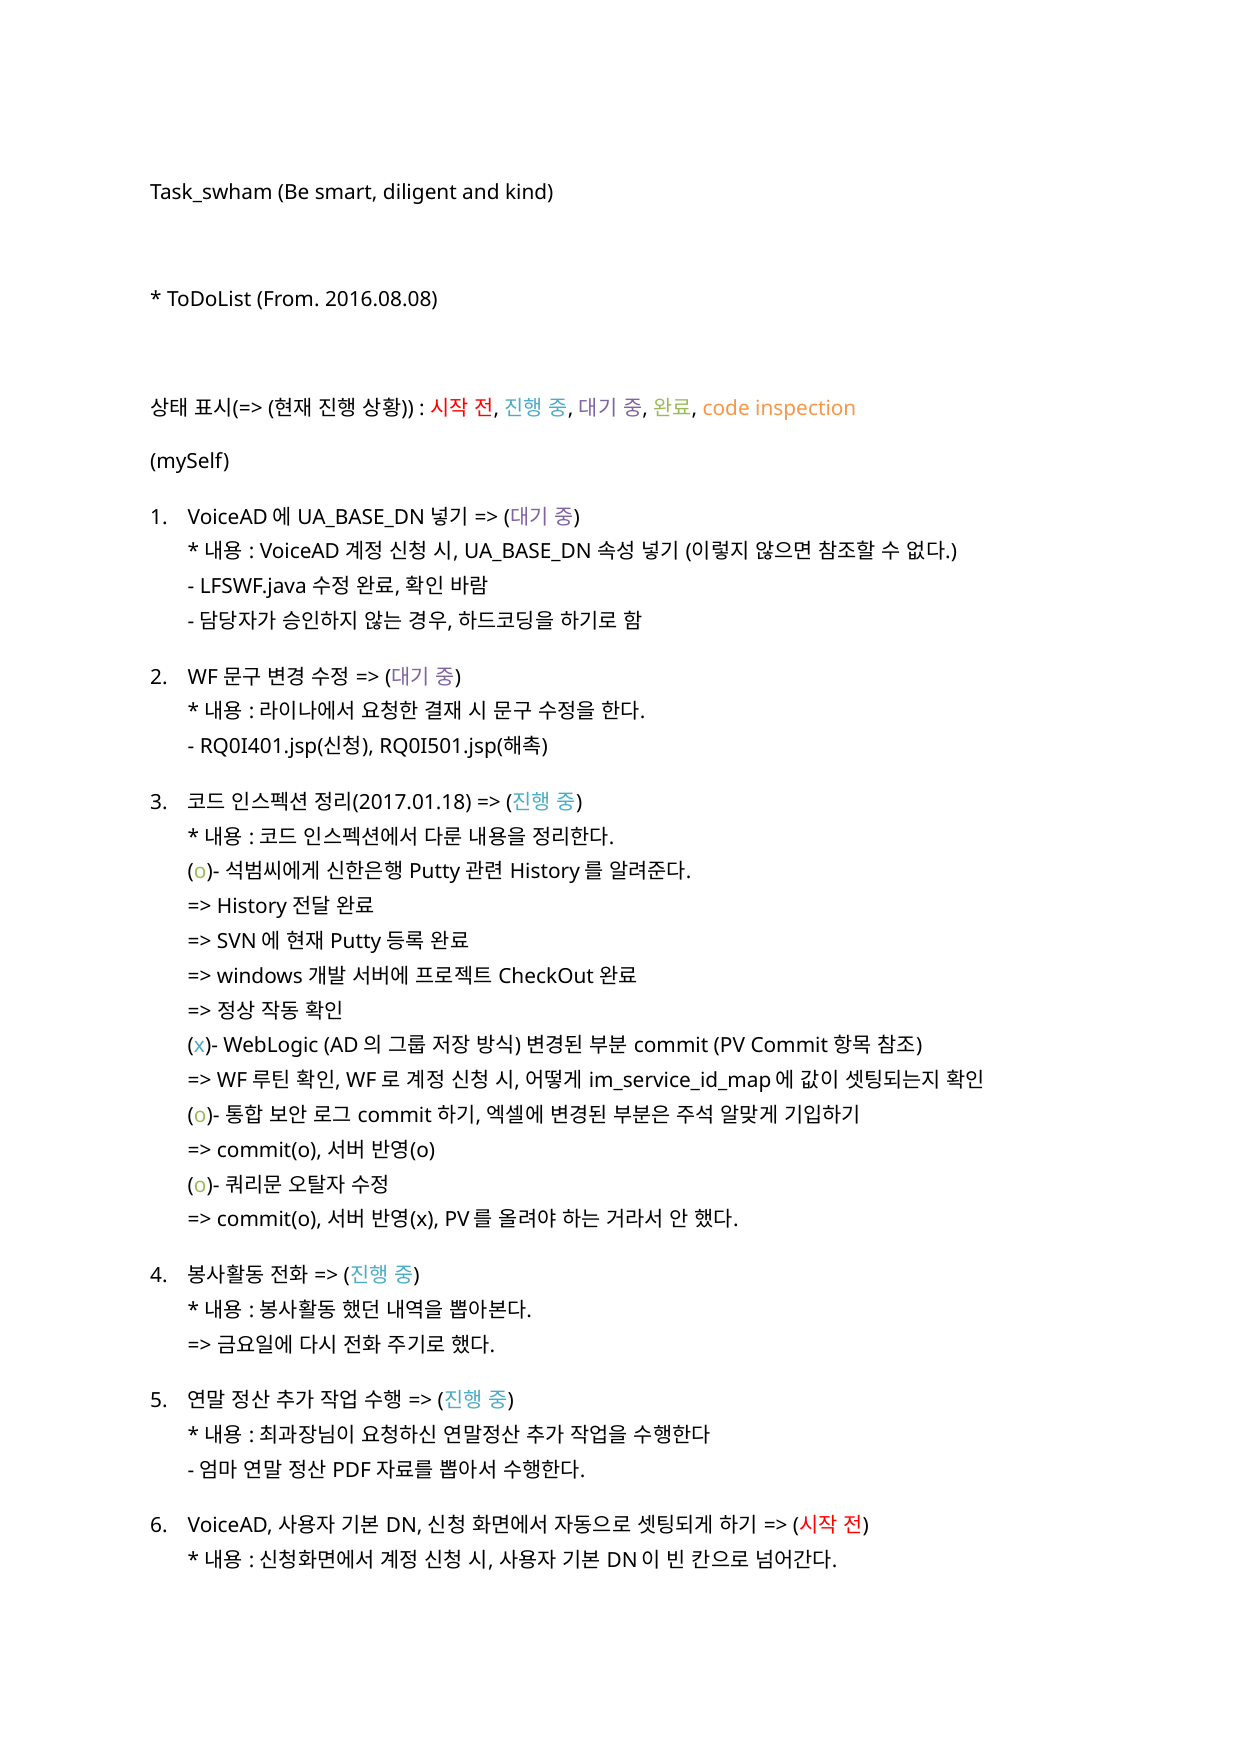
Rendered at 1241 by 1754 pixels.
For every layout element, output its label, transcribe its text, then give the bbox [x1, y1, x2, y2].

list VoiceAD, 사용자 기본 DN, 신청 화면에서 자동으로 셋팅되게 하기 => (시작 전) * 내용 : 신청화면에서 계정 신청 시, 사용자 기본 DN이 빈 칸으로 넘어간다. [150, 1509, 1090, 1574]
list VoiceAD에 UA_BASE_DN 넣기 => (대기 중) * 내용 : VoiceAD 계정 신청 시, UA_BASE_DN 속성 넣기 (이렇지 않으면 참조할 수 없다.) - LFSWF.java 수정 완료, 확인 바람 - 담당자가 승인하지 않는 경우, 하드코딩을 하기로 함 [150, 500, 1090, 635]
text (mySelf) [150, 447, 1090, 475]
text * ToDoList (From. 2016.08.08) [150, 284, 1090, 312]
text 상태 표시(=> (현재 진행 상황)) : 시작 전, 진행 중, 대기 중, 완료, code inspection [150, 391, 1090, 421]
text Task_swham (Be smart, diligent and kind) [150, 177, 1090, 206]
list 봉사활동 전화 => (진행 중) * 내용 : 봉사활동 했던 내역을 뽑아본다. => 금요일에 다시 전화 주기로 했다. [150, 1258, 1090, 1358]
list WF 문구 변경 수정 => (대기 중) * 내용 : 라이나에서 요청한 결재 시 문구 수정을 한다. - RQ0I401.jsp(신청), RQ0I501.jsp(해촉) [150, 660, 1090, 760]
list 코드 인스펙션 정리(2017.01.18) => (진행 중) * 내용 : 코드 인스펙션에서 다룬 내용을 정리한다. (o)- 석범씨에게 신한은행 Putty 관련 History를 알려준다. => History 전달 완료 => SVN에 현재 Putty 등록 완료 => windows 개발 서버에 프로젝트 CheckOut 완료 => 정상 작동 확인 (x)- WebLogic (AD의 그룹 저장 방식) 변경된 부분 commit (PV Commit 항목 참조) => WF 루틴 확인, WF 로 계정 신청 시, 어떻게 im_service_id_map에 값이 셋팅되는지 확인 (o)- 통합 보안 로그 commit 하기, 엑셀에 변경된 부분은 주석 알맞게 기입하기 => commit(o), 서버 반영(o) (o)- 쿼리문 오탈자 수정 => commit(o), 서버 반영(x), PV를 올려야 하는 거라서 안 했다. [150, 785, 1090, 1233]
list 연말 정산 추가 작업 수행 => (진행 중) * 내용 : 최과장님이 요청하신 연말정산 추가 작업을 수행한다 - 엄마 연말 정산 PDF 자료를 뽑아서 수행한다. [150, 1383, 1090, 1483]
